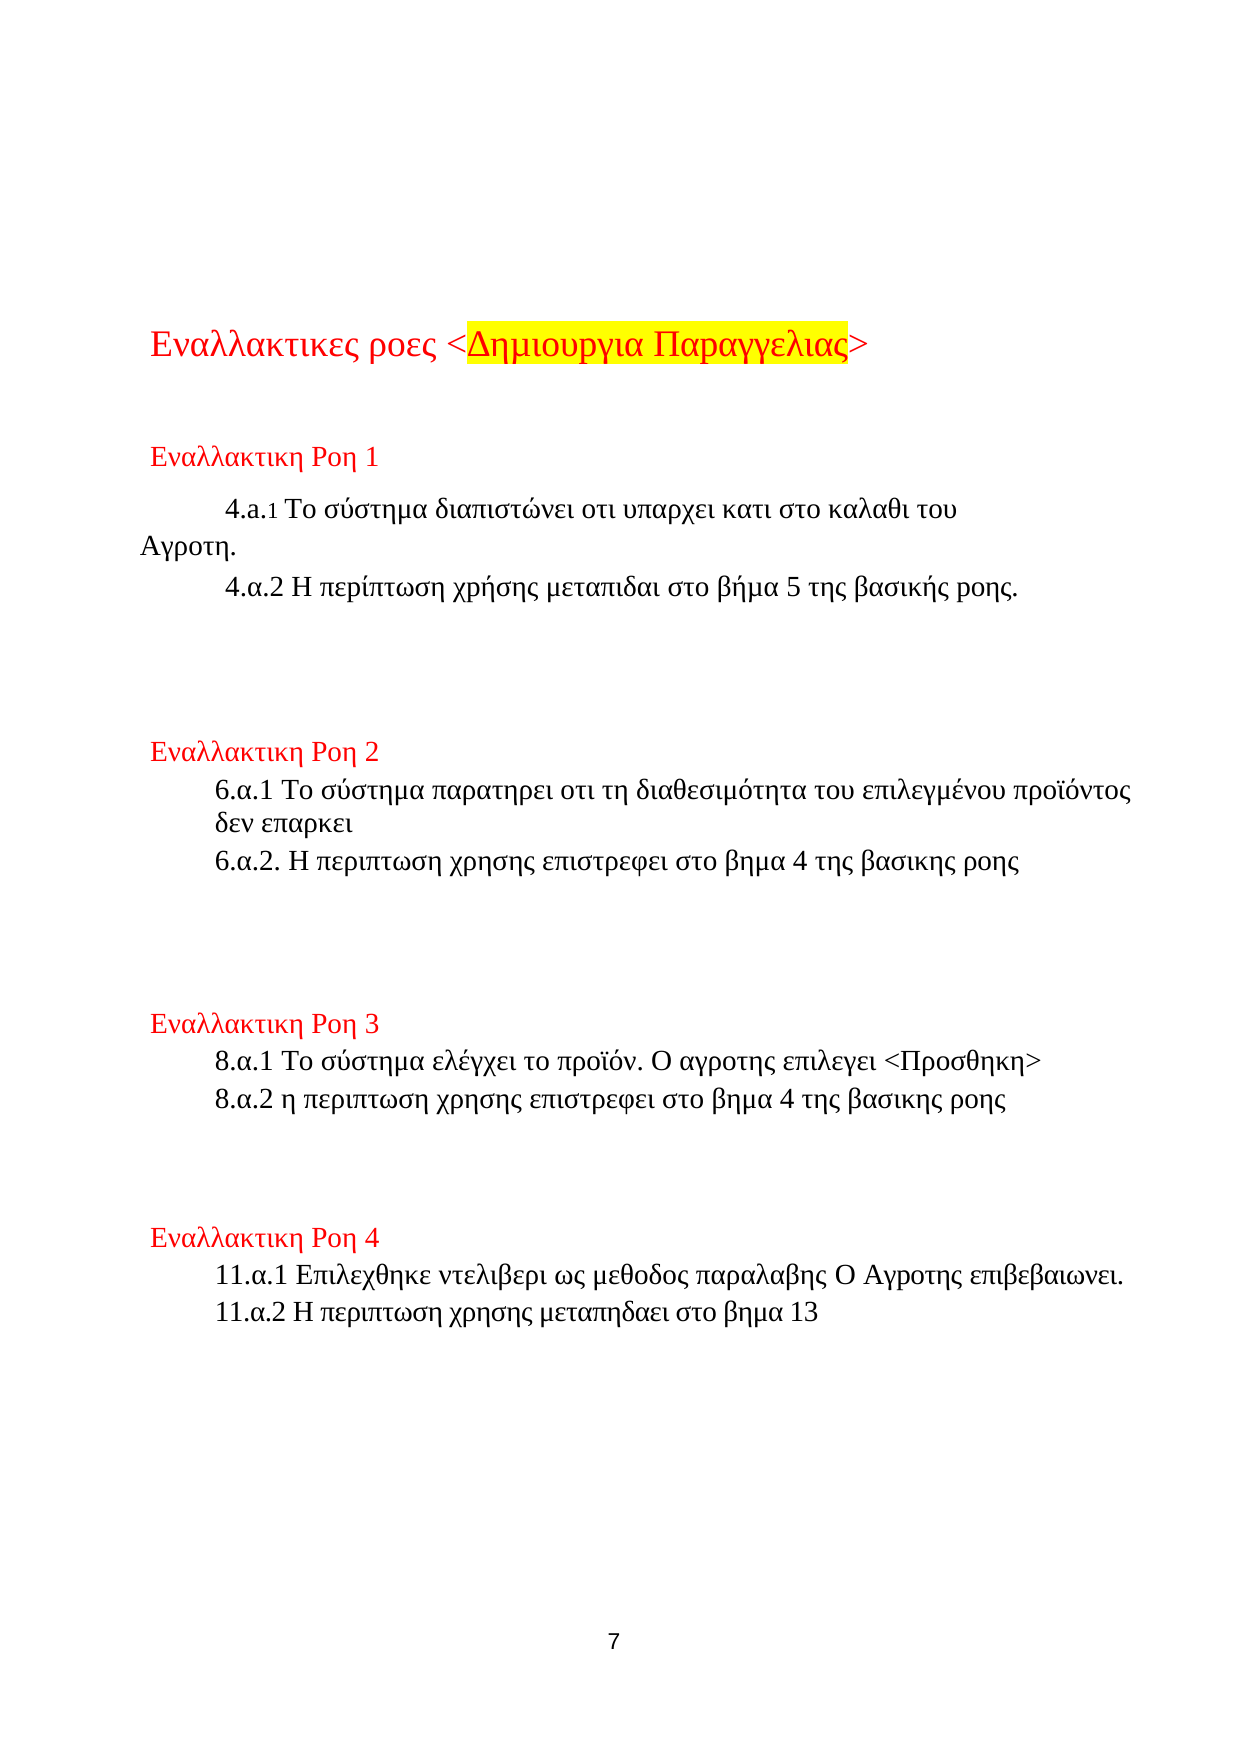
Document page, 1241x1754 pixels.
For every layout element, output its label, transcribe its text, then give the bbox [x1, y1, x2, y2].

text Εναλλακτικη Ροη 1 [150, 439, 1176, 473]
text 4.α.2 H πεpίπτωση χpήσης μεταπιδαι στο βήµα 5 της βασικής pοης. [139, 569, 1176, 602]
text Εναλλακτικη Ροη 2 [150, 734, 1176, 768]
text 8.α.2 η περιπτωση χρησης επιστρεφει στο βημα 4 της βασικης ροης [214, 1081, 1176, 1114]
text 4.a.1 Το σύστημα διαπιστώνει οτι υπαρχει κατι στο καλαθι του Αγροτη. [139, 492, 980, 562]
text 11.α.1 Επιλεχθηκε ντελιβερι ως μεθοδος παραλαβης Ο Αγpoτης επιβεβαιωνει. [121, 1257, 1176, 1291]
text Εναλλακτικες ροες <∆ηµιουpγια Παpαγγελιας> [150, 321, 467, 364]
text 6.α.1 Το σύστημα παρατηρει οτι τη διαθεσιμότητα του επιλεγμένου προϊόντος δεν επαρκει [214, 772, 1176, 839]
text 11.α.2 Η περιπτωση χρησης μεταπηδαει στο βημα 13 [121, 1294, 1176, 1328]
text 8.α.1 Το σύστημα ελέγχει το προϊόν. Ο αγροτης επιλεγει <Προσθηκη> [214, 1043, 1176, 1077]
text Εναλλακτικες ροες <∆ηµιουpγια Παpαγγελιας> [848, 321, 1176, 364]
text Εναλλακτικη Ροη 4 [150, 1220, 1176, 1253]
text Εναλλακτικη Ροη 3 [150, 1006, 1176, 1040]
text 6.α.2. Η περιπτωση χρησης επιστρεφει στο βημα 4 της βασικης ροης [214, 843, 1176, 876]
